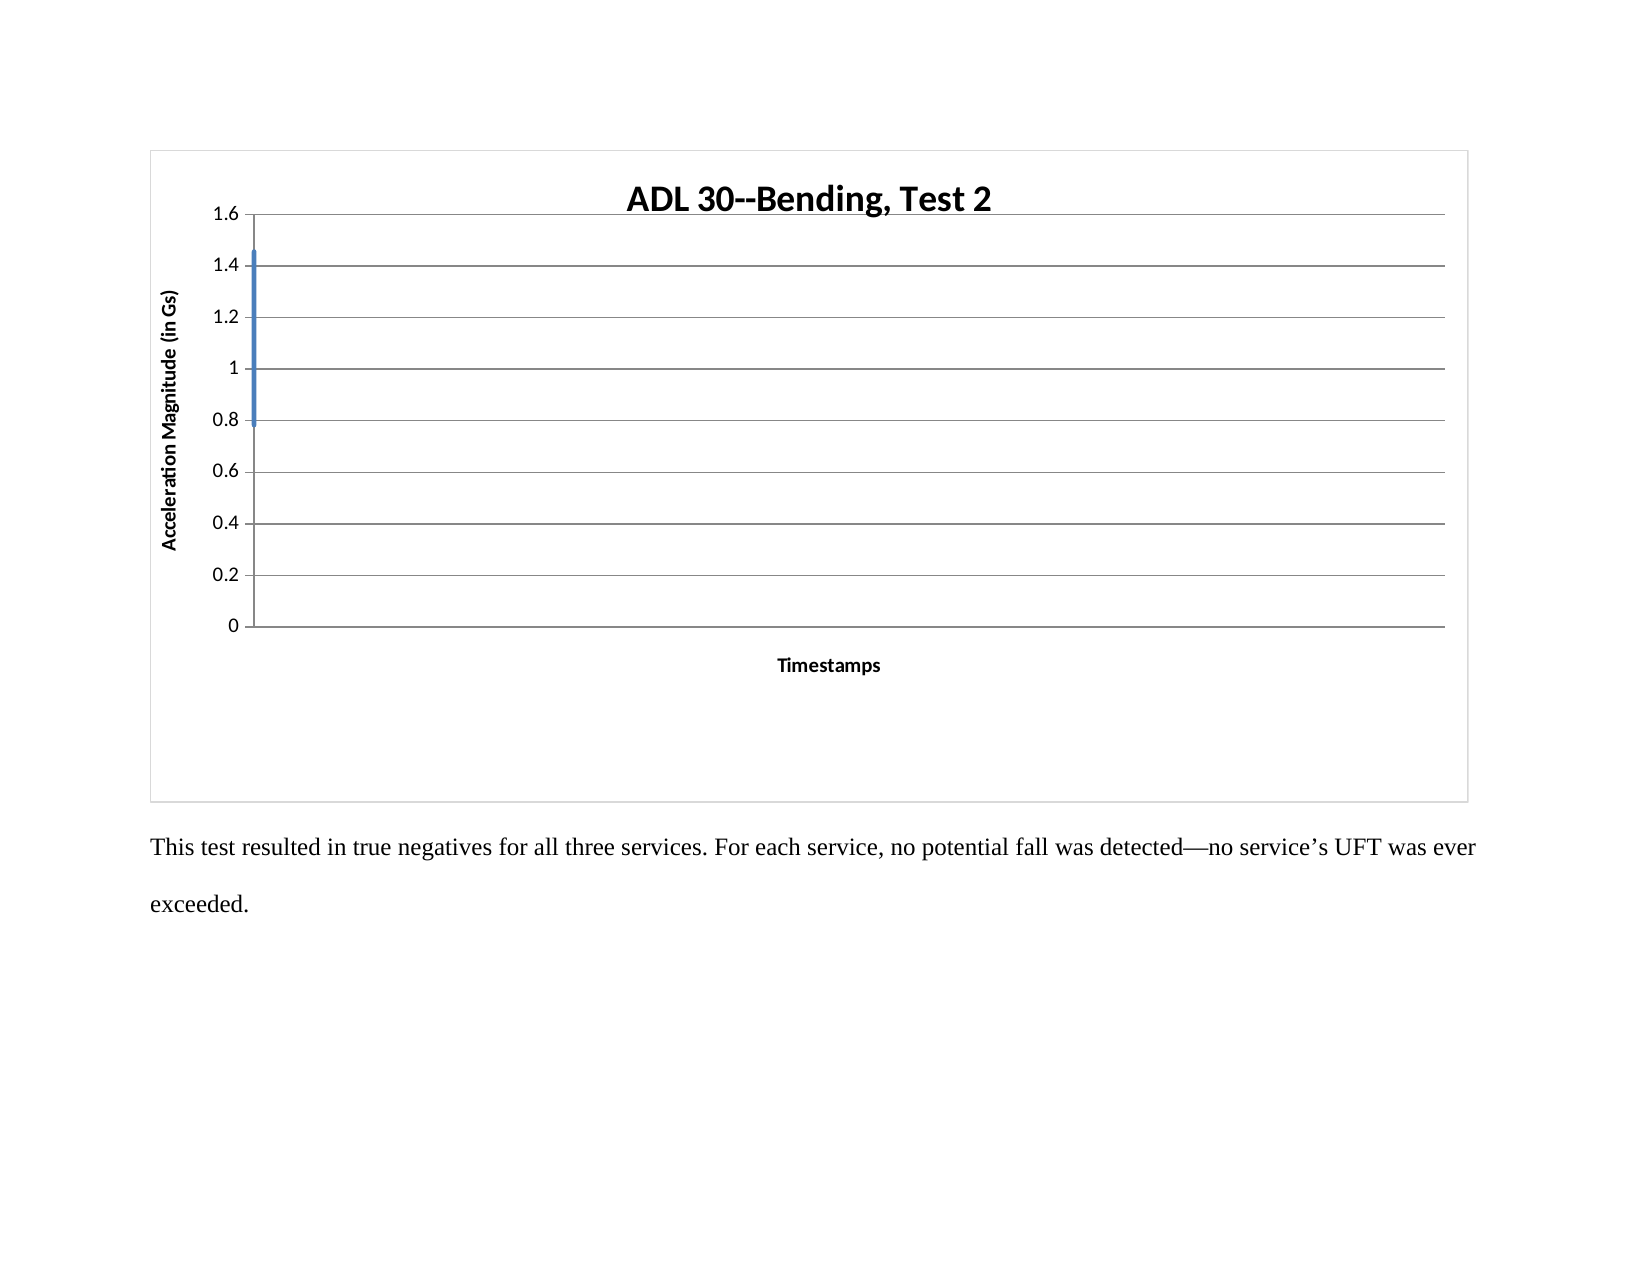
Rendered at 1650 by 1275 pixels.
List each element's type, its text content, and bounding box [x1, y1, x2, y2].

text This test resulted in true negatives for all three services. For each service, no potential fall was detected—no service’s UFT was ever exceeded. [150, 832, 1500, 918]
